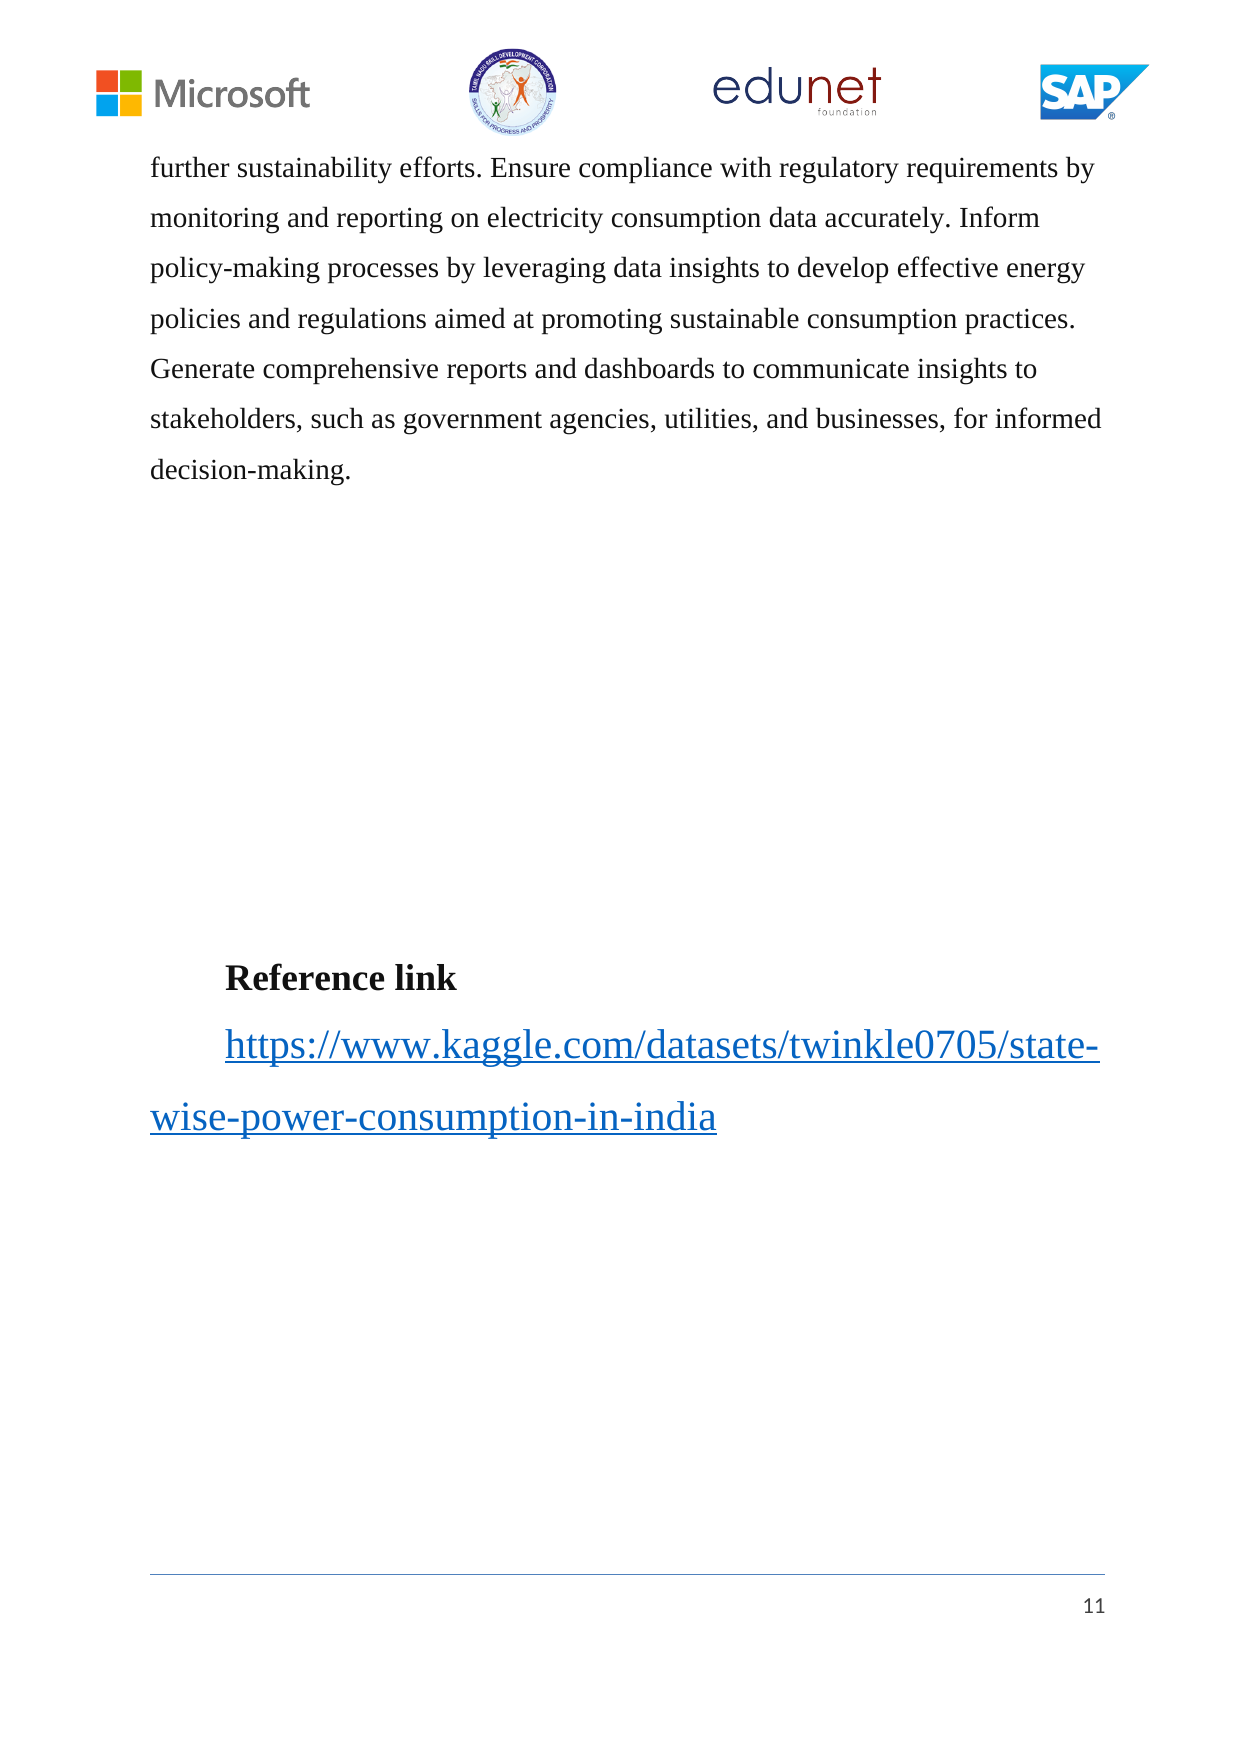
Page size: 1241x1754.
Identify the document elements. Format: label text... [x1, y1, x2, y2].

text https://www.kaggle.com/datasets/twinkle0705/state-wise-power-consumption-in-india [150, 1020, 1105, 1139]
picture [1039, 63, 1151, 121]
picture [91, 65, 316, 121]
picture [466, 45, 558, 137]
text Reference link [150, 955, 1105, 998]
picture [706, 60, 889, 122]
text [150, 150, 1105, 485]
